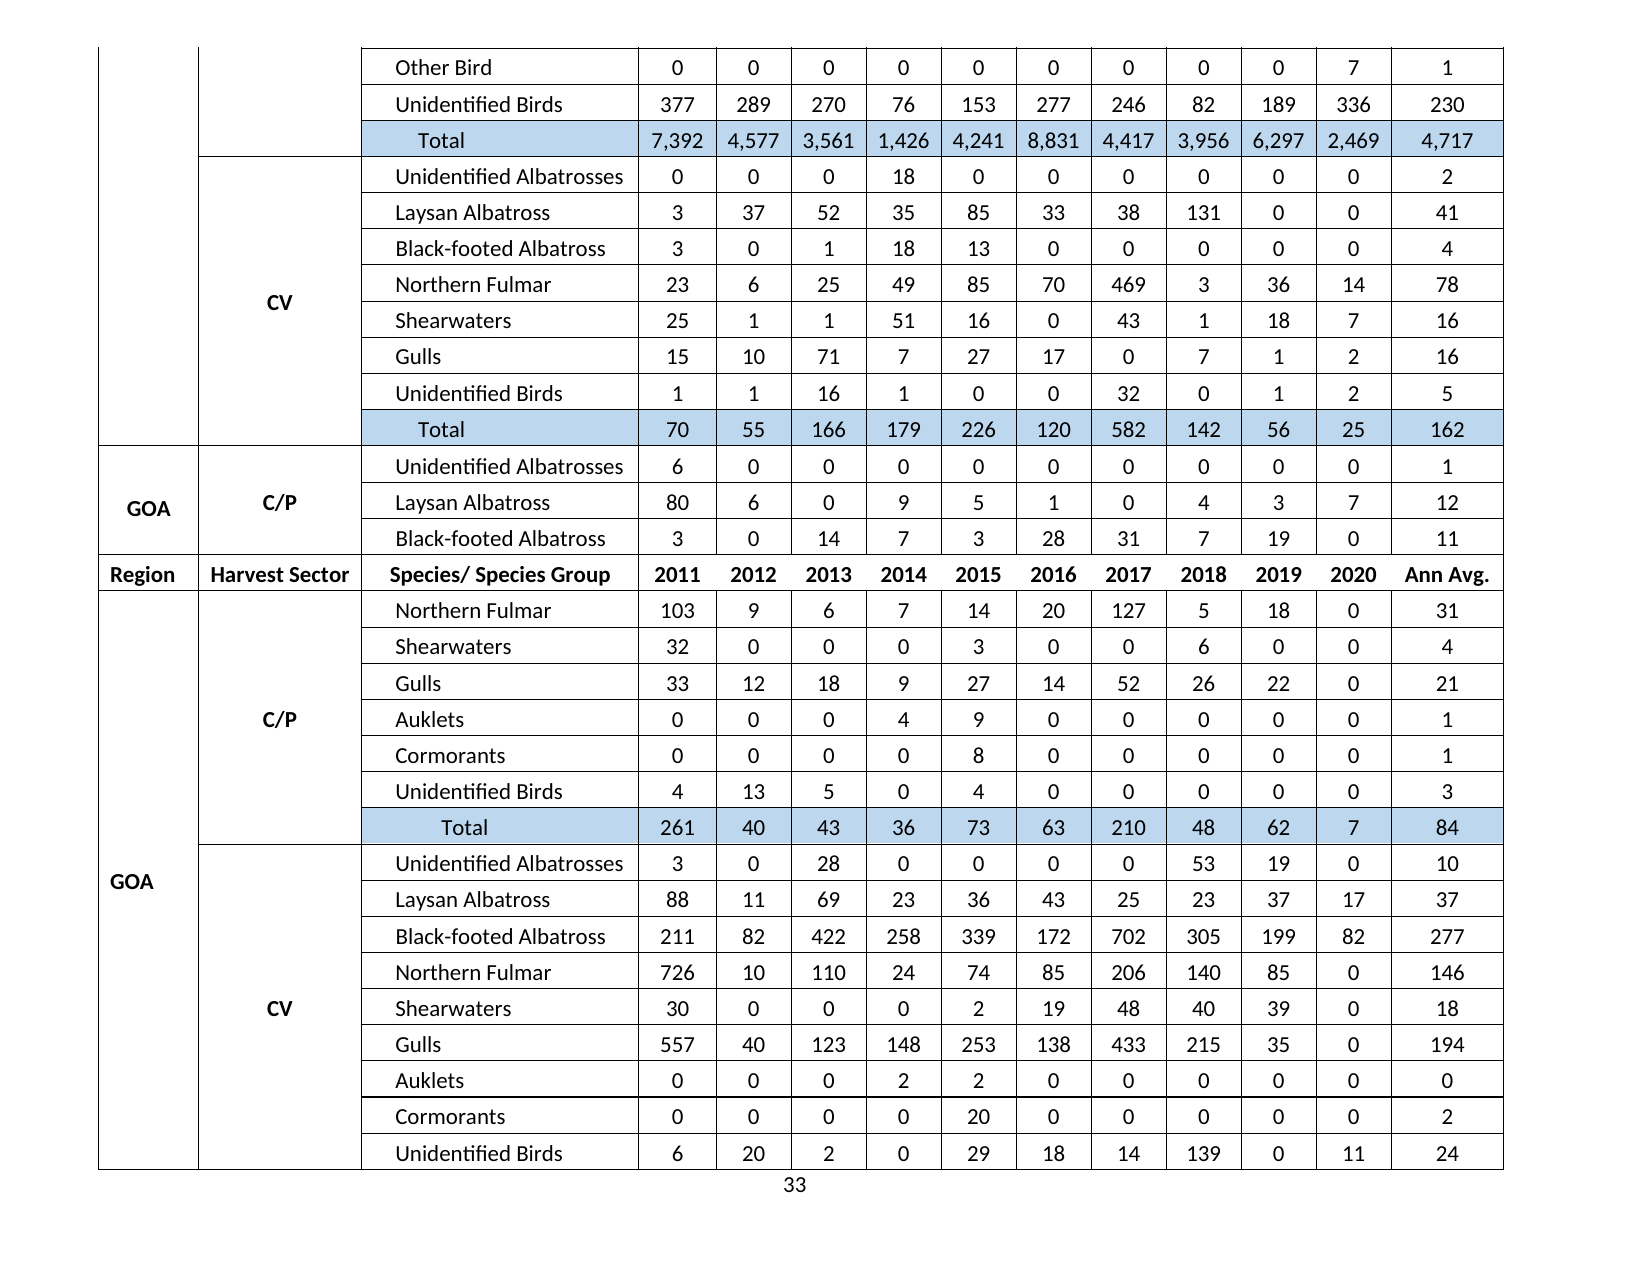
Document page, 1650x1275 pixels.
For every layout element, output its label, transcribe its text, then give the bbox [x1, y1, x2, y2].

table_cell 2012 [716, 555, 791, 590]
table_cell 80 [639, 483, 716, 518]
table_cell 0 [867, 628, 941, 663]
table_cell CV [199, 845, 361, 1169]
table_cell 20 [717, 1134, 791, 1169]
table_cell 0 [1167, 1061, 1241, 1096]
table_cell 0 [1092, 229, 1166, 264]
table_cell 162 [1392, 410, 1503, 445]
table_cell 1 [717, 374, 791, 409]
table_cell 210 [1092, 808, 1166, 843]
table_cell 0 [717, 446, 791, 482]
table_cell 7,392 [639, 121, 716, 156]
table_cell 0 [1242, 193, 1316, 228]
table_cell 0 [717, 1098, 791, 1133]
table_cell 0 [1167, 1098, 1241, 1133]
table_cell 33 [1017, 193, 1091, 228]
table_cell 226 [942, 410, 1016, 445]
table_cell CV [199, 157, 361, 445]
table_cell 138 [1017, 1025, 1091, 1060]
table_cell 215 [1167, 1025, 1241, 1060]
table_cell 7 [1167, 519, 1241, 554]
table_cell 23 [639, 265, 716, 301]
table_cell 0 [1242, 157, 1316, 192]
table_cell 3 [942, 519, 1016, 554]
table_cell 7 [1317, 49, 1391, 84]
table_cell 2 [867, 1061, 941, 1096]
table_cell 4 [639, 772, 716, 807]
table_cell 0 [1242, 1134, 1316, 1169]
table_cell Total [362, 808, 638, 843]
table_cell 7 [1317, 808, 1391, 843]
table_cell 1 [717, 302, 791, 337]
table_cell 0 [792, 446, 866, 482]
table_cell 3 [639, 519, 716, 554]
table_cell 702 [1092, 917, 1166, 952]
table_cell Other Bird [362, 49, 638, 84]
table_cell 4 [942, 772, 1016, 807]
table_cell 20 [1017, 591, 1091, 627]
table_cell 153 [942, 85, 1016, 120]
table_cell 37 [717, 193, 791, 228]
table_cell 0 [1317, 1098, 1391, 1133]
table_cell Unidentified Birds [362, 772, 638, 807]
table_cell 289 [717, 85, 791, 120]
table_cell C/P [199, 591, 361, 843]
table_cell 49 [867, 265, 941, 301]
table_cell Species/ Species Group [362, 555, 638, 590]
table_cell Total [362, 121, 638, 156]
table_cell 0 [1167, 229, 1241, 264]
table_cell 4,577 [717, 121, 791, 156]
table_cell 6,297 [1242, 121, 1316, 156]
table_cell 5 [1392, 374, 1503, 409]
table_cell 0 [1092, 700, 1166, 735]
table_cell 27 [942, 338, 1016, 373]
table_cell 14 [1317, 265, 1391, 301]
table_cell 0 [867, 49, 941, 84]
table_cell 1 [1392, 700, 1503, 735]
table_cell 29 [942, 1134, 1016, 1169]
table_cell 0 [1092, 157, 1166, 192]
table_cell Unidentified Birds [362, 1134, 638, 1169]
table_cell 0 [1317, 519, 1391, 554]
table_cell Shearwaters [362, 302, 638, 337]
table_cell Unidentified Albatrosses [362, 845, 638, 879]
table_cell 55 [717, 410, 791, 445]
table_cell 0 [717, 736, 791, 771]
table_cell Gulls [362, 338, 638, 373]
table_cell GOA [99, 591, 198, 1169]
table_cell 261 [639, 808, 716, 843]
table_cell 1 [792, 229, 866, 264]
table_cell 25 [639, 302, 716, 337]
table_cell 0 [792, 1061, 866, 1096]
table_cell 8,831 [1017, 121, 1091, 156]
table_cell 2 [1392, 157, 1503, 192]
table_cell 13 [942, 229, 1016, 264]
table_cell Laysan Albatross [362, 483, 638, 518]
table_cell 82 [1317, 917, 1391, 952]
table_cell 0 [1167, 700, 1241, 735]
table_cell 18 [867, 229, 941, 264]
table_cell 24 [1392, 1134, 1503, 1169]
table_cell 43 [792, 808, 866, 843]
table_cell 0 [1167, 157, 1241, 192]
table_cell 246 [1092, 85, 1166, 120]
table_cell 3 [942, 628, 1016, 663]
table_cell 19 [1242, 519, 1316, 554]
table_cell 7 [867, 519, 941, 554]
table_cell 0 [1317, 772, 1391, 807]
table_cell 0 [1017, 1061, 1091, 1096]
table_cell 0 [1017, 700, 1091, 735]
table_cell 0 [1242, 700, 1316, 735]
table_cell 0 [867, 1134, 941, 1169]
table_cell 0 [717, 1061, 791, 1096]
table_cell 16 [1392, 302, 1503, 337]
table_cell 277 [1017, 85, 1091, 120]
table_cell 4 [1392, 628, 1503, 663]
table_cell Total [362, 410, 638, 445]
table_cell Harvest Sector [199, 555, 361, 590]
table_cell 0 [1317, 446, 1391, 482]
table_cell 9 [867, 483, 941, 518]
table_cell 2013 [791, 555, 866, 590]
table_cell 0 [1017, 446, 1091, 482]
table_cell 2 [1317, 374, 1391, 409]
table_cell Unidentified Birds [362, 85, 638, 120]
table_cell 31 [1392, 591, 1503, 627]
table_cell 85 [942, 193, 1016, 228]
table_cell 0 [1092, 1098, 1166, 1133]
table_cell 0 [1317, 1025, 1391, 1060]
table_cell 0 [717, 845, 791, 879]
table_cell 0 [792, 483, 866, 518]
table_cell 36 [867, 808, 941, 843]
table_cell 0 [1242, 49, 1316, 84]
table_cell 433 [1092, 1025, 1166, 1060]
table_cell 270 [792, 85, 866, 120]
table_cell 0 [942, 157, 1016, 192]
table_cell Unidentified Albatrosses [362, 157, 638, 192]
table_cell 123 [792, 1025, 866, 1060]
table_cell 0 [1017, 736, 1091, 771]
table_cell 140 [1167, 953, 1241, 988]
table_cell Northern Fulmar [362, 591, 638, 627]
table_cell 16 [942, 302, 1016, 337]
table_cell 4 [867, 700, 941, 735]
table_cell 10 [717, 953, 791, 988]
table_cell 139 [1167, 1134, 1241, 1169]
table_cell 62 [1242, 808, 1316, 843]
table_cell 16 [1392, 338, 1503, 373]
table_cell 21 [1392, 664, 1503, 699]
table_cell 24 [867, 953, 941, 988]
table_cell 78 [1392, 265, 1503, 301]
table_cell 14 [1092, 1134, 1166, 1169]
table_cell 2018 [1166, 555, 1241, 590]
table_cell 5 [942, 483, 1016, 518]
table_cell 0 [1017, 157, 1091, 192]
table_cell 22 [1242, 664, 1316, 699]
table_cell 8 [942, 736, 1016, 771]
table_cell 166 [792, 410, 866, 445]
table_cell GOA [99, 446, 198, 554]
table_cell 0 [792, 1098, 866, 1133]
table_cell 253 [942, 1025, 1016, 1060]
table_cell 7 [867, 591, 941, 627]
table_cell 82 [717, 917, 791, 952]
table_cell 131 [1167, 193, 1241, 228]
table_cell 7 [1167, 338, 1241, 373]
table_cell 1 [639, 374, 716, 409]
table_cell 13 [717, 772, 791, 807]
table_cell 0 [639, 1098, 716, 1133]
table_cell 127 [1092, 591, 1166, 627]
table_cell 0 [1317, 591, 1391, 627]
table_cell 0 [1317, 845, 1391, 879]
table_cell 1 [1392, 49, 1503, 84]
table_cell 32 [639, 628, 716, 663]
table_cell 0 [792, 628, 866, 663]
table_cell 40 [717, 1025, 791, 1060]
table_cell 18 [792, 664, 866, 699]
table_cell 277 [1392, 917, 1503, 952]
table_cell 4,717 [1392, 121, 1503, 156]
table_cell 23 [867, 881, 941, 916]
table_cell 84 [1392, 808, 1503, 843]
table_cell 336 [1317, 85, 1391, 120]
table_cell 0 [717, 989, 791, 1024]
table_cell 6 [717, 265, 791, 301]
table_cell 0 [1167, 772, 1241, 807]
table_cell 2 [1392, 1098, 1503, 1133]
table_cell 0 [1092, 628, 1166, 663]
table_cell 3 [639, 229, 716, 264]
table_cell 38 [1092, 193, 1166, 228]
table_cell 3 [1167, 265, 1241, 301]
table_cell 0 [1317, 953, 1391, 988]
table_cell 0 [1092, 736, 1166, 771]
table_cell 25 [1092, 881, 1166, 916]
table_cell 85 [1242, 953, 1316, 988]
table_cell 0 [1242, 736, 1316, 771]
table_cell 52 [1092, 664, 1166, 699]
table_cell 0 [1317, 628, 1391, 663]
table_cell 26 [1167, 664, 1241, 699]
table_cell 0 [1317, 1061, 1391, 1096]
table_cell 0 [942, 446, 1016, 482]
table_cell 1,426 [867, 121, 941, 156]
table_cell 0 [867, 772, 941, 807]
table_cell 14 [942, 591, 1016, 627]
table_cell 377 [639, 85, 716, 120]
table_cell 48 [1167, 808, 1241, 843]
table_cell 2011 [639, 555, 716, 590]
table_cell 2016 [1016, 555, 1091, 590]
table_cell 28 [792, 845, 866, 879]
table_cell 18 [1017, 1134, 1091, 1169]
table_cell 53 [1167, 845, 1241, 879]
table_cell 3 [639, 845, 716, 879]
table_cell 199 [1242, 917, 1316, 952]
table_cell Black-footed Albatross [362, 229, 638, 264]
table_cell 43 [1017, 881, 1091, 916]
table_cell 70 [1017, 265, 1091, 301]
table_cell 20 [942, 1098, 1016, 1133]
table_cell 0 [717, 628, 791, 663]
table_cell 469 [1092, 265, 1166, 301]
table_cell Unidentified Albatrosses [362, 446, 638, 482]
table_cell 2 [1317, 338, 1391, 373]
table_cell 3,956 [1167, 121, 1241, 156]
table_cell 0 [1317, 736, 1391, 771]
table_cell 40 [1167, 989, 1241, 1024]
table_cell 6 [639, 1134, 716, 1169]
table_cell 1 [1242, 338, 1316, 373]
table_cell 0 [1317, 664, 1391, 699]
table_cell Shearwaters [362, 989, 638, 1024]
table_cell Auklets [362, 700, 638, 735]
table_cell 1 [792, 302, 866, 337]
table_cell 0 [1092, 1061, 1166, 1096]
table_cell 0 [867, 989, 941, 1024]
table_cell 2014 [866, 555, 941, 590]
table_cell 17 [1317, 881, 1391, 916]
table_cell 0 [1092, 446, 1166, 482]
table_cell 14 [1017, 664, 1091, 699]
table_cell 7 [867, 338, 941, 373]
table_cell 0 [1242, 229, 1316, 264]
table_cell 31 [1092, 519, 1166, 554]
table_cell 230 [1392, 85, 1503, 120]
table_cell 10 [1392, 845, 1503, 879]
table_cell 0 [1392, 1061, 1503, 1096]
table_cell Black-footed Albatross [362, 917, 638, 952]
table_cell 582 [1092, 410, 1166, 445]
table_cell 6 [717, 483, 791, 518]
table_cell 36 [942, 881, 1016, 916]
table_cell 0 [1317, 193, 1391, 228]
table_cell 11 [717, 881, 791, 916]
table_cell 32 [1092, 374, 1166, 409]
table_cell 3 [639, 193, 716, 228]
table_cell 11 [1317, 1134, 1391, 1169]
table_cell 0 [717, 519, 791, 554]
table_cell 25 [792, 265, 866, 301]
table_cell 2017 [1091, 555, 1166, 590]
table_cell 179 [867, 410, 941, 445]
table_cell 3 [1392, 772, 1503, 807]
table_cell 0 [942, 374, 1016, 409]
table_cell 0 [1017, 1098, 1091, 1133]
table_cell Cormorants [362, 1098, 638, 1133]
table_cell 52 [792, 193, 866, 228]
table_cell 71 [792, 338, 866, 373]
table_cell 12 [1392, 483, 1503, 518]
table_cell 19 [1242, 845, 1316, 879]
table_cell 18 [867, 157, 941, 192]
table_cell 0 [867, 1098, 941, 1133]
table_cell 3 [1242, 483, 1316, 518]
table_cell Northern Fulmar [362, 265, 638, 301]
table_cell Cormorants [362, 736, 638, 771]
table_cell 0 [1017, 49, 1091, 84]
table_cell 16 [792, 374, 866, 409]
table_cell 6 [639, 446, 716, 482]
table_cell 0 [1242, 772, 1316, 807]
table_cell 2 [942, 989, 1016, 1024]
table_cell 0 [639, 700, 716, 735]
table_cell 14 [792, 519, 866, 554]
table_cell 63 [1017, 808, 1091, 843]
table_cell 3,561 [792, 121, 866, 156]
table_cell 17 [1017, 338, 1091, 373]
table_cell 48 [1092, 989, 1166, 1024]
table_cell 726 [639, 953, 716, 988]
table_cell 4 [1167, 483, 1241, 518]
table_cell 35 [867, 193, 941, 228]
table_cell 18 [1242, 302, 1316, 337]
table_cell 0 [717, 49, 791, 84]
table_cell 4,417 [1092, 121, 1166, 156]
table_cell 2,469 [1317, 121, 1391, 156]
table_cell 0 [867, 446, 941, 482]
table_cell 33 [639, 664, 716, 699]
table_cell 0 [1092, 49, 1166, 84]
table_cell 7 [1317, 302, 1391, 337]
table_cell 0 [942, 49, 1016, 84]
table_cell 2020 [1316, 555, 1391, 590]
table_cell 76 [867, 85, 941, 120]
table_cell 0 [792, 989, 866, 1024]
table_cell 1 [1392, 446, 1503, 482]
table_cell 0 [1317, 229, 1391, 264]
table_cell 6 [792, 591, 866, 627]
table_cell 0 [792, 49, 866, 84]
table_cell Auklets [362, 1061, 638, 1096]
table_cell 40 [717, 808, 791, 843]
table_cell 110 [792, 953, 866, 988]
table_cell 11 [1392, 519, 1503, 554]
table_cell 0 [717, 700, 791, 735]
table_cell 148 [867, 1025, 941, 1060]
table_cell 4 [1392, 229, 1503, 264]
table_cell 0 [1092, 338, 1166, 373]
table_cell 0 [639, 49, 716, 84]
table_cell 0 [639, 157, 716, 192]
table_cell 2 [792, 1134, 866, 1169]
table_cell 12 [717, 664, 791, 699]
table_cell 0 [1242, 1061, 1316, 1096]
table_cell 51 [867, 302, 941, 337]
table_cell 2015 [941, 555, 1016, 590]
table_cell 0 [1017, 845, 1091, 879]
table_cell 172 [1017, 917, 1091, 952]
table_cell 0 [1242, 446, 1316, 482]
table_cell 0 [1017, 229, 1091, 264]
table_cell 36 [1242, 265, 1316, 301]
table_cell 0 [1167, 374, 1241, 409]
table_cell 0 [1317, 157, 1391, 192]
table_cell 25 [1317, 410, 1391, 445]
table_cell 0 [1242, 1098, 1316, 1133]
table_cell 4,241 [942, 121, 1016, 156]
table_cell 0 [1167, 446, 1241, 482]
table_cell 82 [1167, 85, 1241, 120]
table_cell 557 [639, 1025, 716, 1060]
table_cell 19 [1017, 989, 1091, 1024]
table_cell Shearwaters [362, 628, 638, 663]
table_cell 43 [1092, 302, 1166, 337]
table_cell 18 [1242, 591, 1316, 627]
table_cell 85 [942, 265, 1016, 301]
table_cell 69 [792, 881, 866, 916]
table_cell 0 [792, 700, 866, 735]
table_cell 88 [639, 881, 716, 916]
table_cell 10 [717, 338, 791, 373]
table_cell 194 [1392, 1025, 1503, 1060]
table_cell 0 [1017, 374, 1091, 409]
table_cell 0 [1092, 772, 1166, 807]
table_cell 0 [1317, 700, 1391, 735]
table_cell 35 [1242, 1025, 1316, 1060]
table_cell 0 [1167, 49, 1241, 84]
table_cell 41 [1392, 193, 1503, 228]
table_cell 0 [867, 736, 941, 771]
table_cell 0 [1092, 845, 1166, 879]
table_cell 0 [1017, 628, 1091, 663]
table_cell 37 [1242, 881, 1316, 916]
table_cell 305 [1167, 917, 1241, 952]
table_cell 0 [639, 1061, 716, 1096]
table_cell Gulls [362, 664, 638, 699]
table_cell Unidentified Birds [362, 374, 638, 409]
table_cell 142 [1167, 410, 1241, 445]
table_cell 9 [942, 700, 1016, 735]
table_cell 7 [1317, 483, 1391, 518]
table_cell Laysan Albatross [362, 881, 638, 916]
table_cell Region [99, 555, 198, 590]
table_cell Black-footed Albatross [362, 519, 638, 554]
table_cell 189 [1242, 85, 1316, 120]
table_cell 0 [717, 157, 791, 192]
table_cell 18 [1392, 989, 1503, 1024]
table_cell 9 [717, 591, 791, 627]
table_cell Ann Avg. [1391, 555, 1503, 590]
table_cell Laysan Albatross [362, 193, 638, 228]
table_cell 74 [942, 953, 1016, 988]
table_cell 15 [639, 338, 716, 373]
table_cell 0 [717, 229, 791, 264]
table_cell 0 [792, 157, 866, 192]
table_cell 27 [942, 664, 1016, 699]
table_cell 23 [1167, 881, 1241, 916]
table_cell 0 [1242, 628, 1316, 663]
table_cell 146 [1392, 953, 1503, 988]
table_cell 206 [1092, 953, 1166, 988]
table_cell 2019 [1241, 555, 1316, 590]
table_cell 211 [639, 917, 716, 952]
table_cell 56 [1242, 410, 1316, 445]
table_cell 85 [1017, 953, 1091, 988]
table_cell 9 [867, 664, 941, 699]
table_cell 422 [792, 917, 866, 952]
table_cell 258 [867, 917, 941, 952]
table_cell 0 [1092, 483, 1166, 518]
table_cell 0 [1017, 302, 1091, 337]
table_cell 0 [1167, 736, 1241, 771]
table_cell 1 [867, 374, 941, 409]
table_cell 30 [639, 989, 716, 1024]
table_cell 1 [1167, 302, 1241, 337]
table_cell C/P [199, 446, 361, 554]
table_cell 0 [867, 845, 941, 879]
table_cell 0 [942, 845, 1016, 879]
table_cell 1 [1017, 483, 1091, 518]
table_cell 73 [942, 808, 1016, 843]
table_cell 5 [1167, 591, 1241, 627]
table_cell 37 [1392, 881, 1503, 916]
table_cell 103 [639, 591, 716, 627]
table_cell 0 [1017, 772, 1091, 807]
table_cell 70 [639, 410, 716, 445]
table_cell 1 [1242, 374, 1316, 409]
table_cell 39 [1242, 989, 1316, 1024]
table_cell 2 [942, 1061, 1016, 1096]
table_cell Gulls [362, 1025, 638, 1060]
table_cell 28 [1017, 519, 1091, 554]
table_cell 339 [942, 917, 1016, 952]
table_cell 6 [1167, 628, 1241, 663]
table_cell 1 [1392, 736, 1503, 771]
table_cell 0 [792, 736, 866, 771]
table_cell 0 [1317, 989, 1391, 1024]
table_cell 120 [1017, 410, 1091, 445]
table_cell 0 [639, 736, 716, 771]
table_cell Northern Fulmar [362, 953, 638, 988]
table_cell 5 [792, 772, 866, 807]
